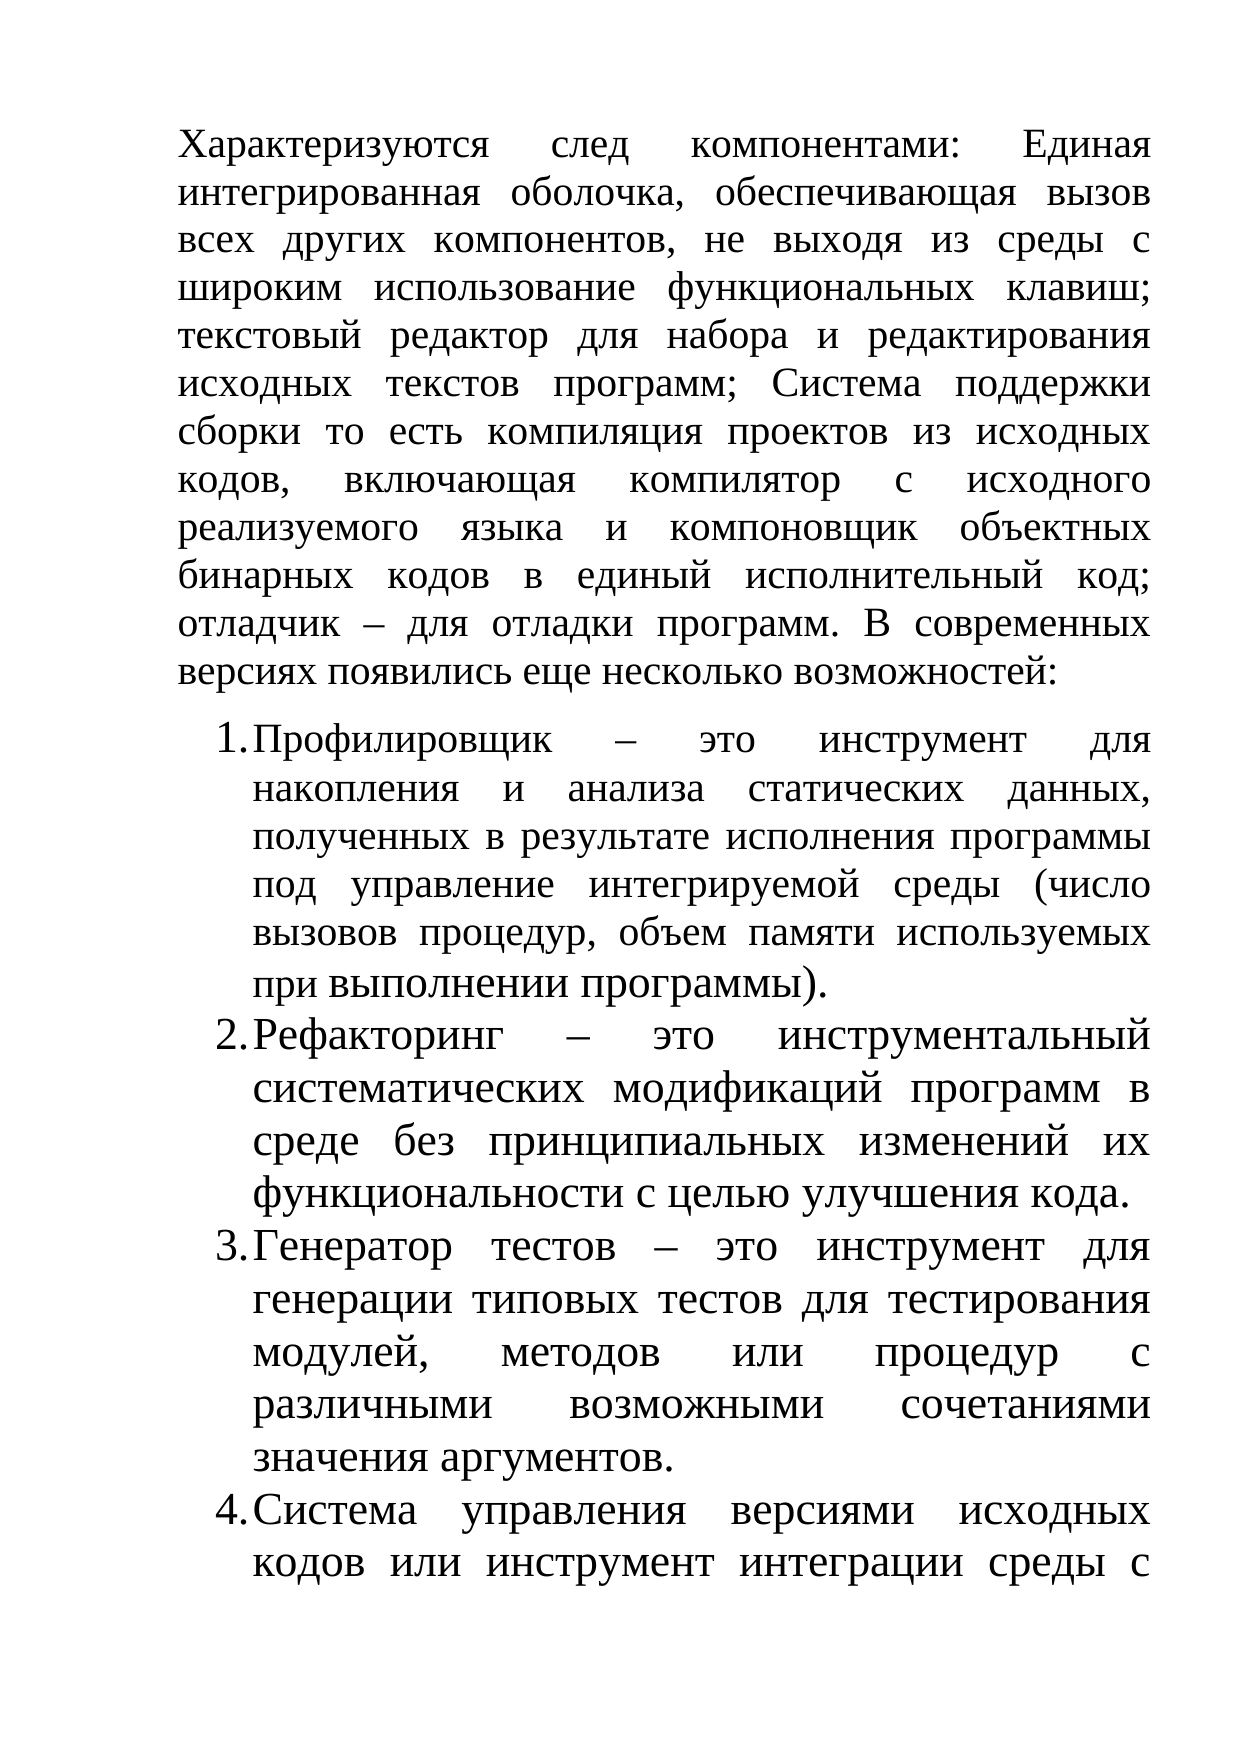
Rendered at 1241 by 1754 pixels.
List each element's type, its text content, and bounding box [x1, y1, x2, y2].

list Профилировщик – это инструмент для накопления и анализа статических данных, полученных в результате исполнения программы под управление интегрируемой среды (число вызовов процедур, объем памяти используемых при выполнении программы). [215, 710, 1152, 1007]
list Рефакторинг – это инструментальный систематических модификаций программ в среде без принципиальных изменений их функциональности с целью улучшения кода. [215, 1007, 1152, 1218]
text Характеризуются след компонентами: Единая интегрированная оболочка, обеспечивающая вызов всех других компонентов, не выходя из среды с широким использование функциональных клавиш; текстовый редактор для набора и редактирования исходных текстов программ; Система поддержки сборки то есть компиляция проектов из исходных кодов, включающая компилятор с исходного реализуемого языка и компоновщик объектных бинарных кодов в единый исполнительный код; отладчик – для отладки программ. В современных версиях появились еще несколько возможностей: [177, 118, 1152, 693]
list Генератор тестов – это инструмент для генерации типовых тестов для тестирования модулей, методов или процедур с различными возможными сочетаниями значения аргументов. [215, 1218, 1152, 1481]
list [215, 1481, 1152, 1587]
